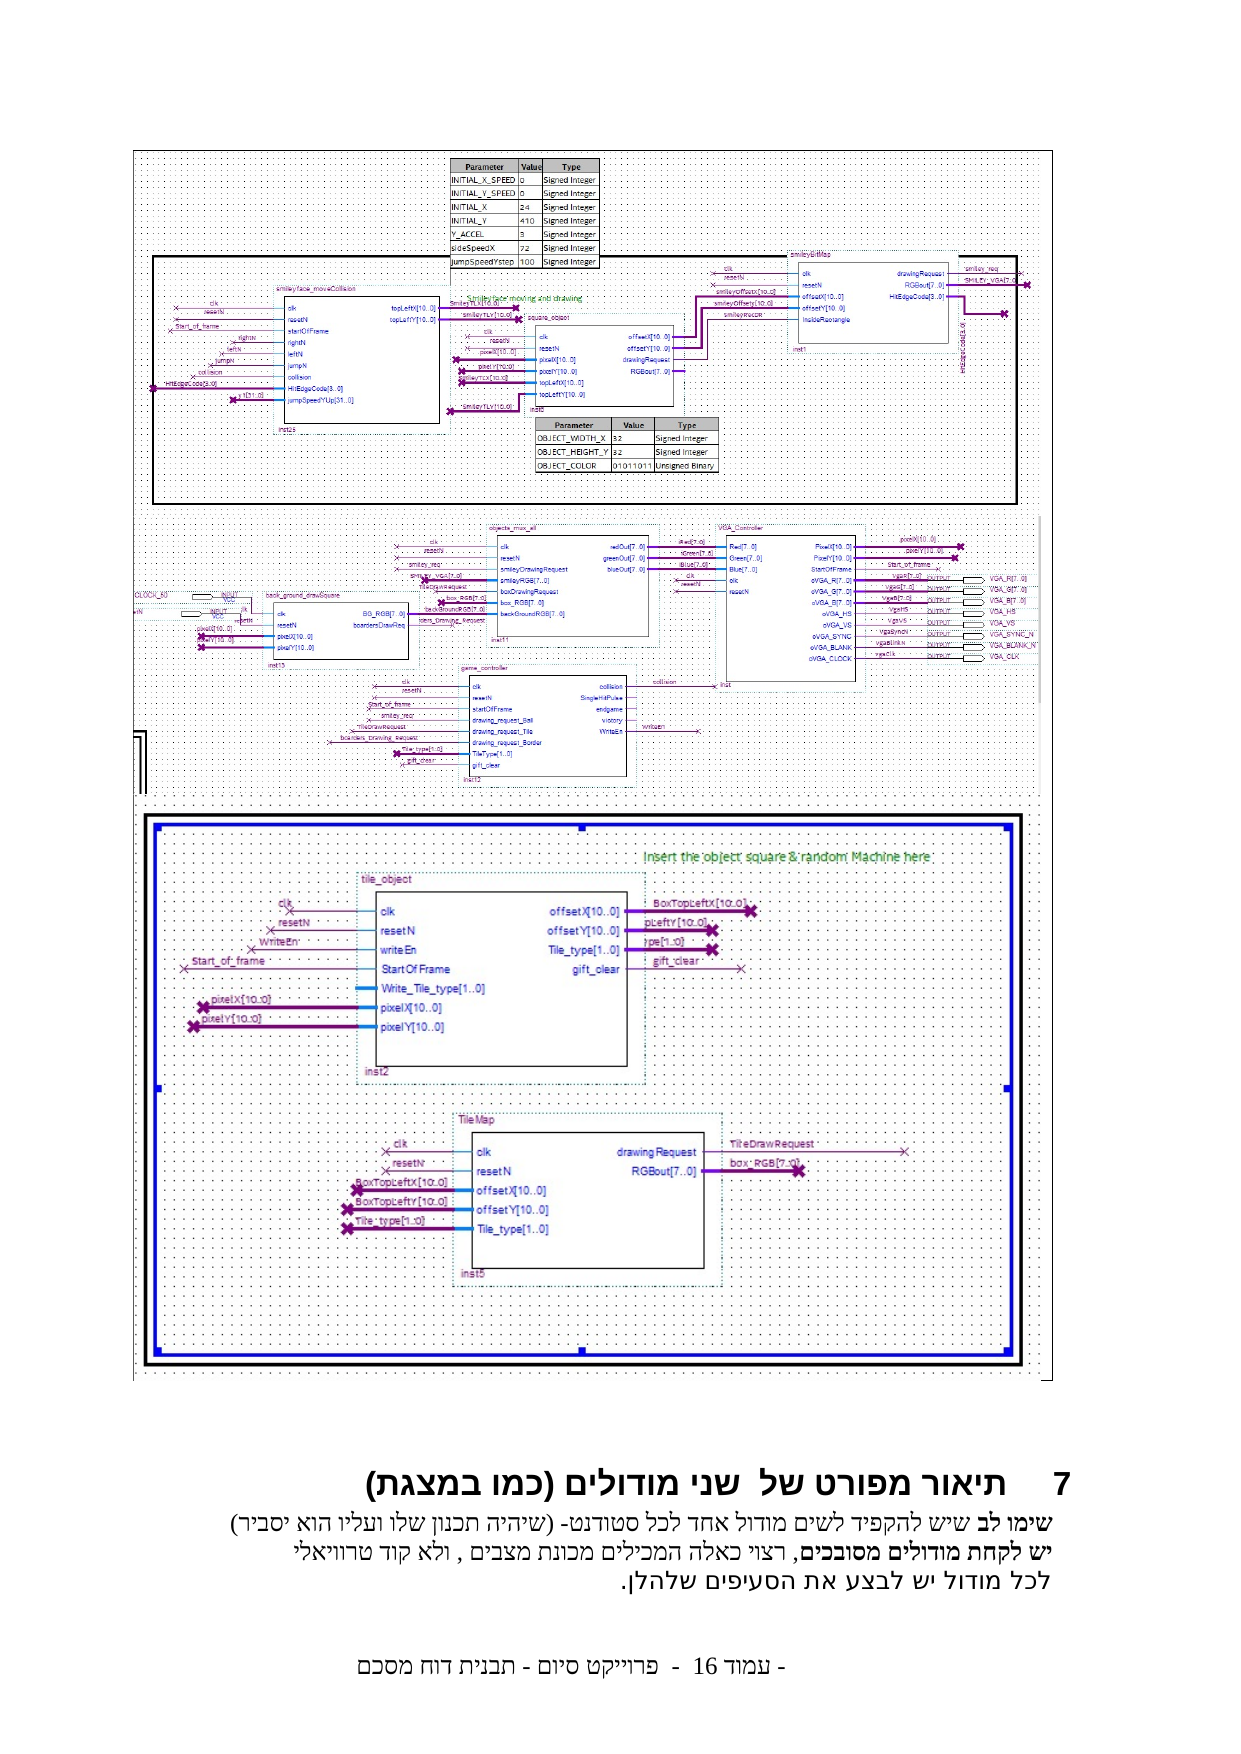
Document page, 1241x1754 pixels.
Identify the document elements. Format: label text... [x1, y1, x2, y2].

text שימו לב שיש להקפיד לשים מודול אחד לכל סטודנט- (שיהיה תכנון שלו ועליו הוא יסביר) [133, 1508, 1053, 1537]
text יש לקחת מודולים מסובכים, רצוי כאלה המכילים מכונת מצבים , ולא קוד טרוויאלי [133, 1537, 1053, 1566]
table_header [1041, 151, 1052, 1380]
picture [133, 151, 1041, 1381]
subtitle תיאור מפורט של שני מודולים (כמו במצגת) [133, 1464, 1053, 1502]
list לכל מודול יש לבצע את הסעיפים שלהלן. [133, 1566, 1052, 1595]
